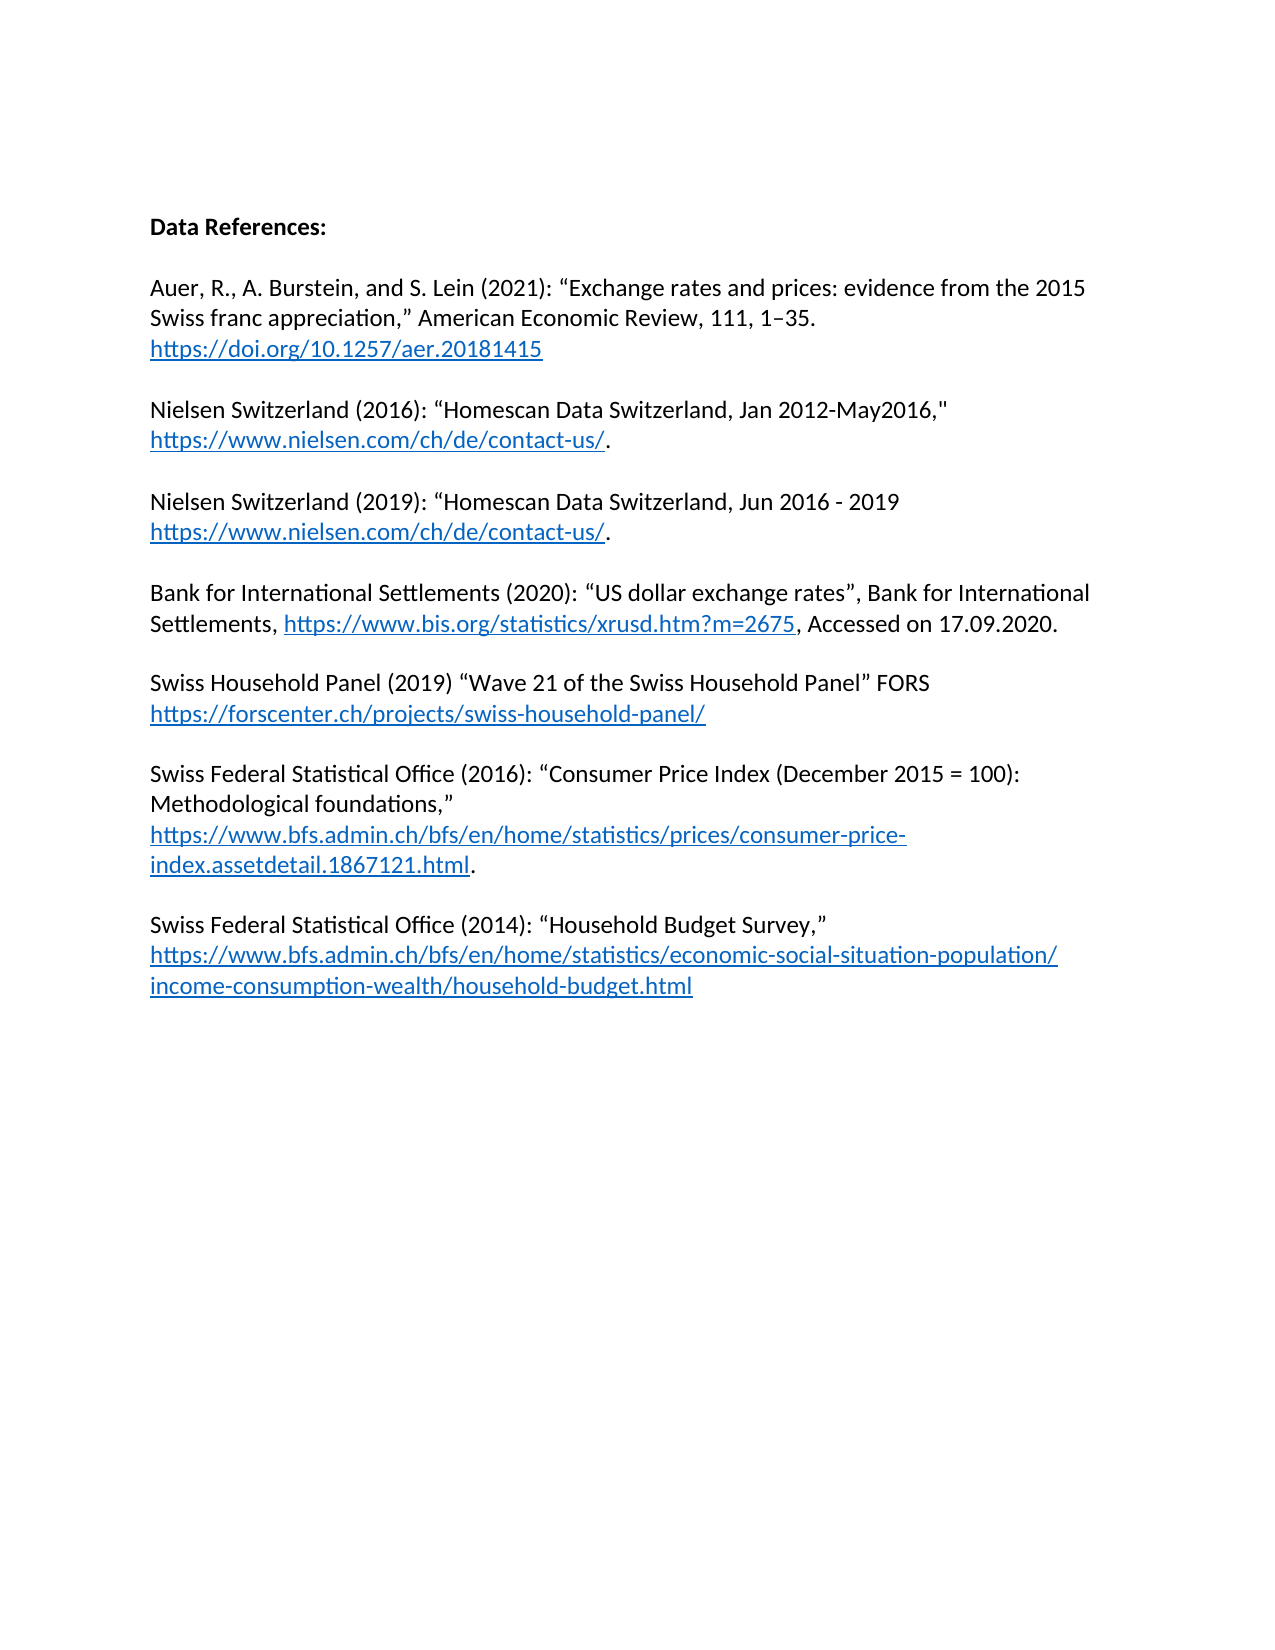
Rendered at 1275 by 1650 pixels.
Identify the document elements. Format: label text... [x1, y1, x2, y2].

text Swiss Household Panel (2019) “Wave 21 of the Swiss Household Panel” FORS https://forscenter.ch/projects/swiss-household-panel/ [150, 667, 1125, 728]
text Nielsen Switzerland (2016): “Homescan Data Switzerland, Jan 2012-May2016," [150, 394, 1125, 425]
text Swiss franc appreciation,” American Economic Review, 111, 1–35. https://doi.org/10.1257/aer.20181415 [150, 303, 1125, 364]
text Nielsen Switzerland (2019): “Homescan Data Switzerland, Jun 2016 - 2019 [150, 486, 1125, 516]
text Bank for International Settlements (2020): “US dollar exchange rates”, Bank for International Settlements, https://www.bis.org/statistics/xrusd.htm?m=2675, Accessed on 17.09.2020. [150, 577, 1125, 638]
text Swiss Federal Statistical Office (2014): “Household Budget Survey,” https://www.bfs.admin.ch/bfs/en/home/statistics/economic-social-situation-population/income-consumption-wealth/household-budget.html [150, 909, 1125, 1001]
text https://www.nielsen.com/ch/de/contact-us/. [150, 516, 1125, 547]
text Swiss Federal Statistical Office (2016): “Consumer Price Index (December 2015 = 100): Methodological foundations,” https://www.bfs.admin.ch/bfs/en/home/statistics/prices/consumer-price-index.assetdetail.1867121.html. [150, 758, 1125, 880]
text Auer, R., A. Burstein, and S. Lein (2021): “Exchange rates and prices: evidence from the 2015 [150, 272, 1125, 303]
text Data References: [150, 211, 1125, 242]
text https://www.nielsen.com/ch/de/contact-us/. [150, 425, 1125, 455]
